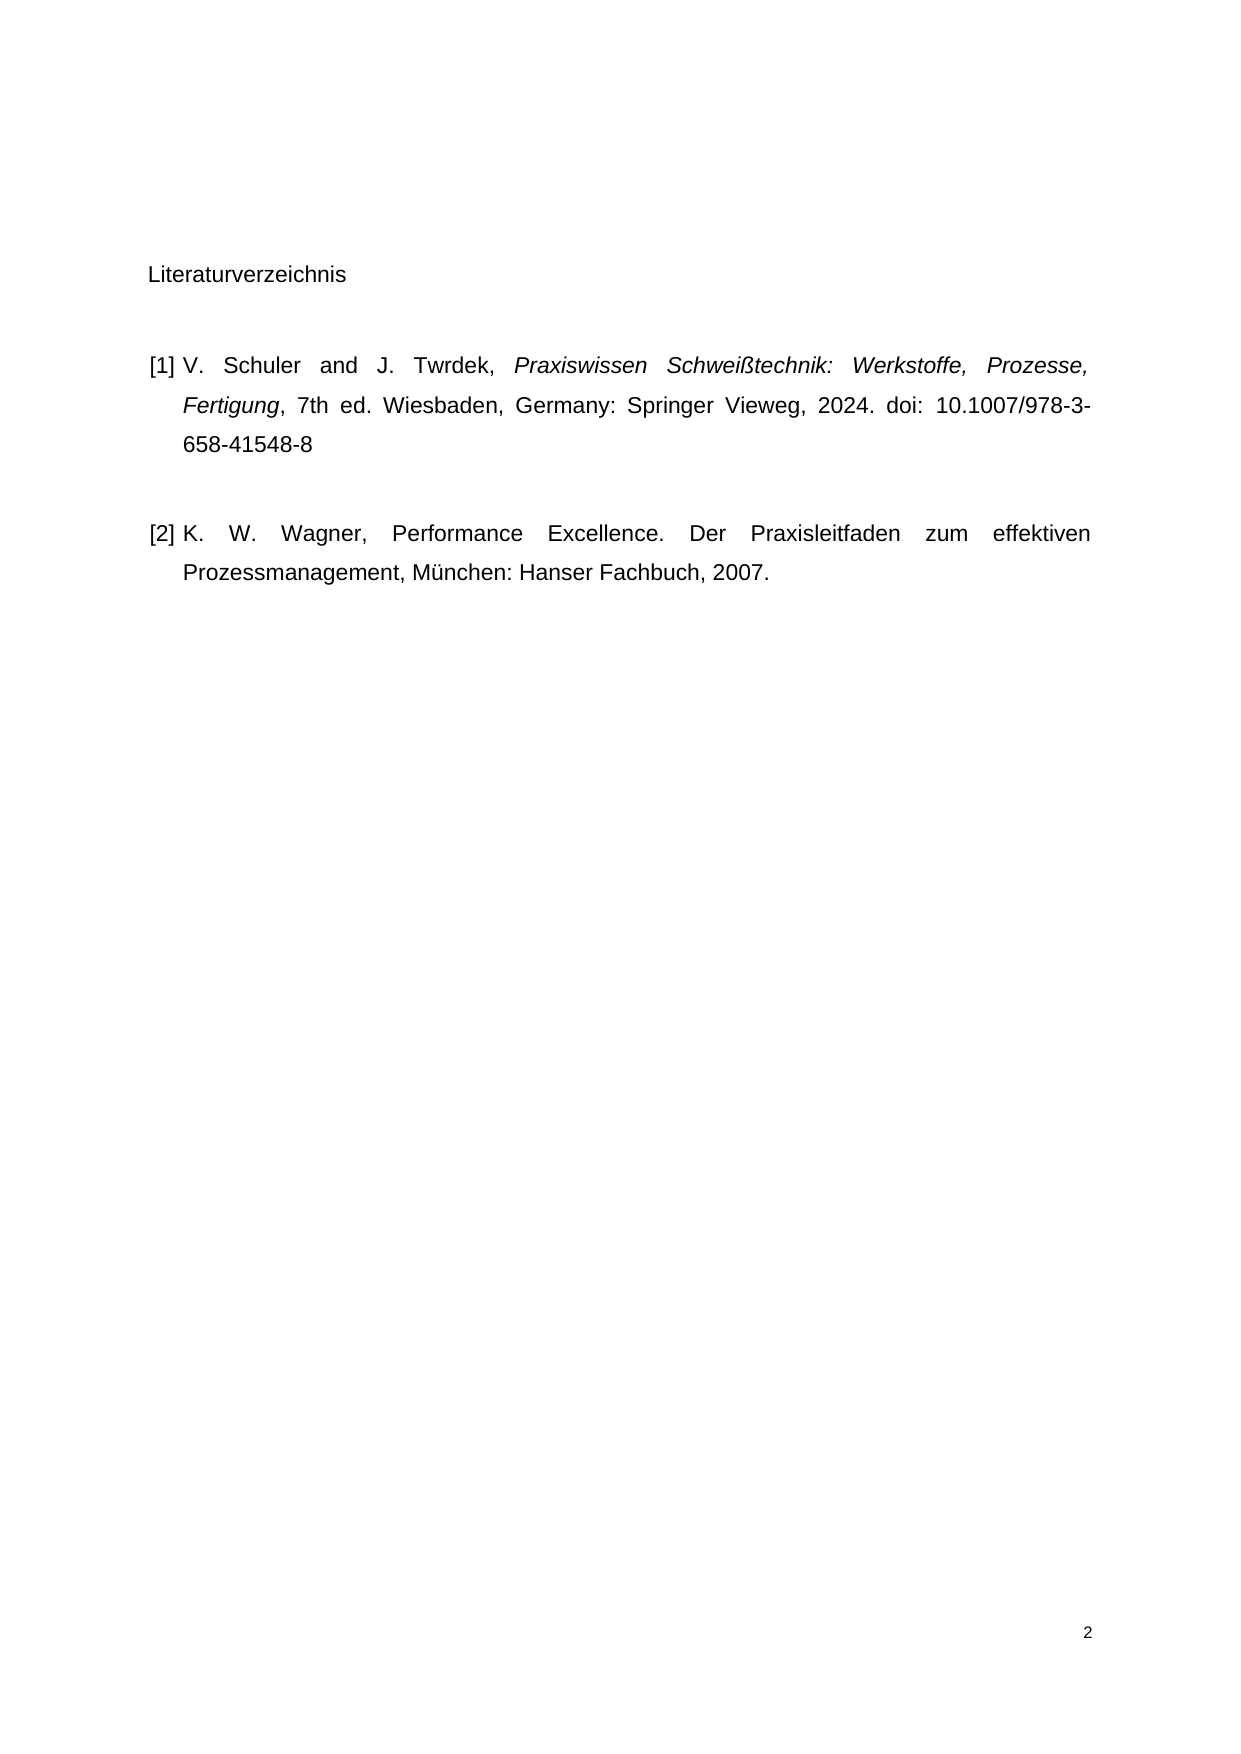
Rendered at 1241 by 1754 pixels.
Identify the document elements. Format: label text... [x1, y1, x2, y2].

table_header V. Schuler and J. Twrdek, Praxiswissen Schweißtechnik: Werkstoffe, Prozesse, Fertigung, 7th ed. Wiesbaden, Germany: Springer Vieweg, 2024. doi: 10.1007/978-3-658-41548-8 [181, 326, 1092, 493]
text Literaturverzeichnis [148, 261, 1092, 288]
table_cell [2] [148, 493, 181, 621]
table_header [1] [148, 326, 181, 493]
table_cell K. W. Wagner, Performance Excellence. Der Praxisleitfaden zum effektiven Prozessmanagement, München: Hanser Fachbuch, 2007. [181, 493, 1092, 621]
